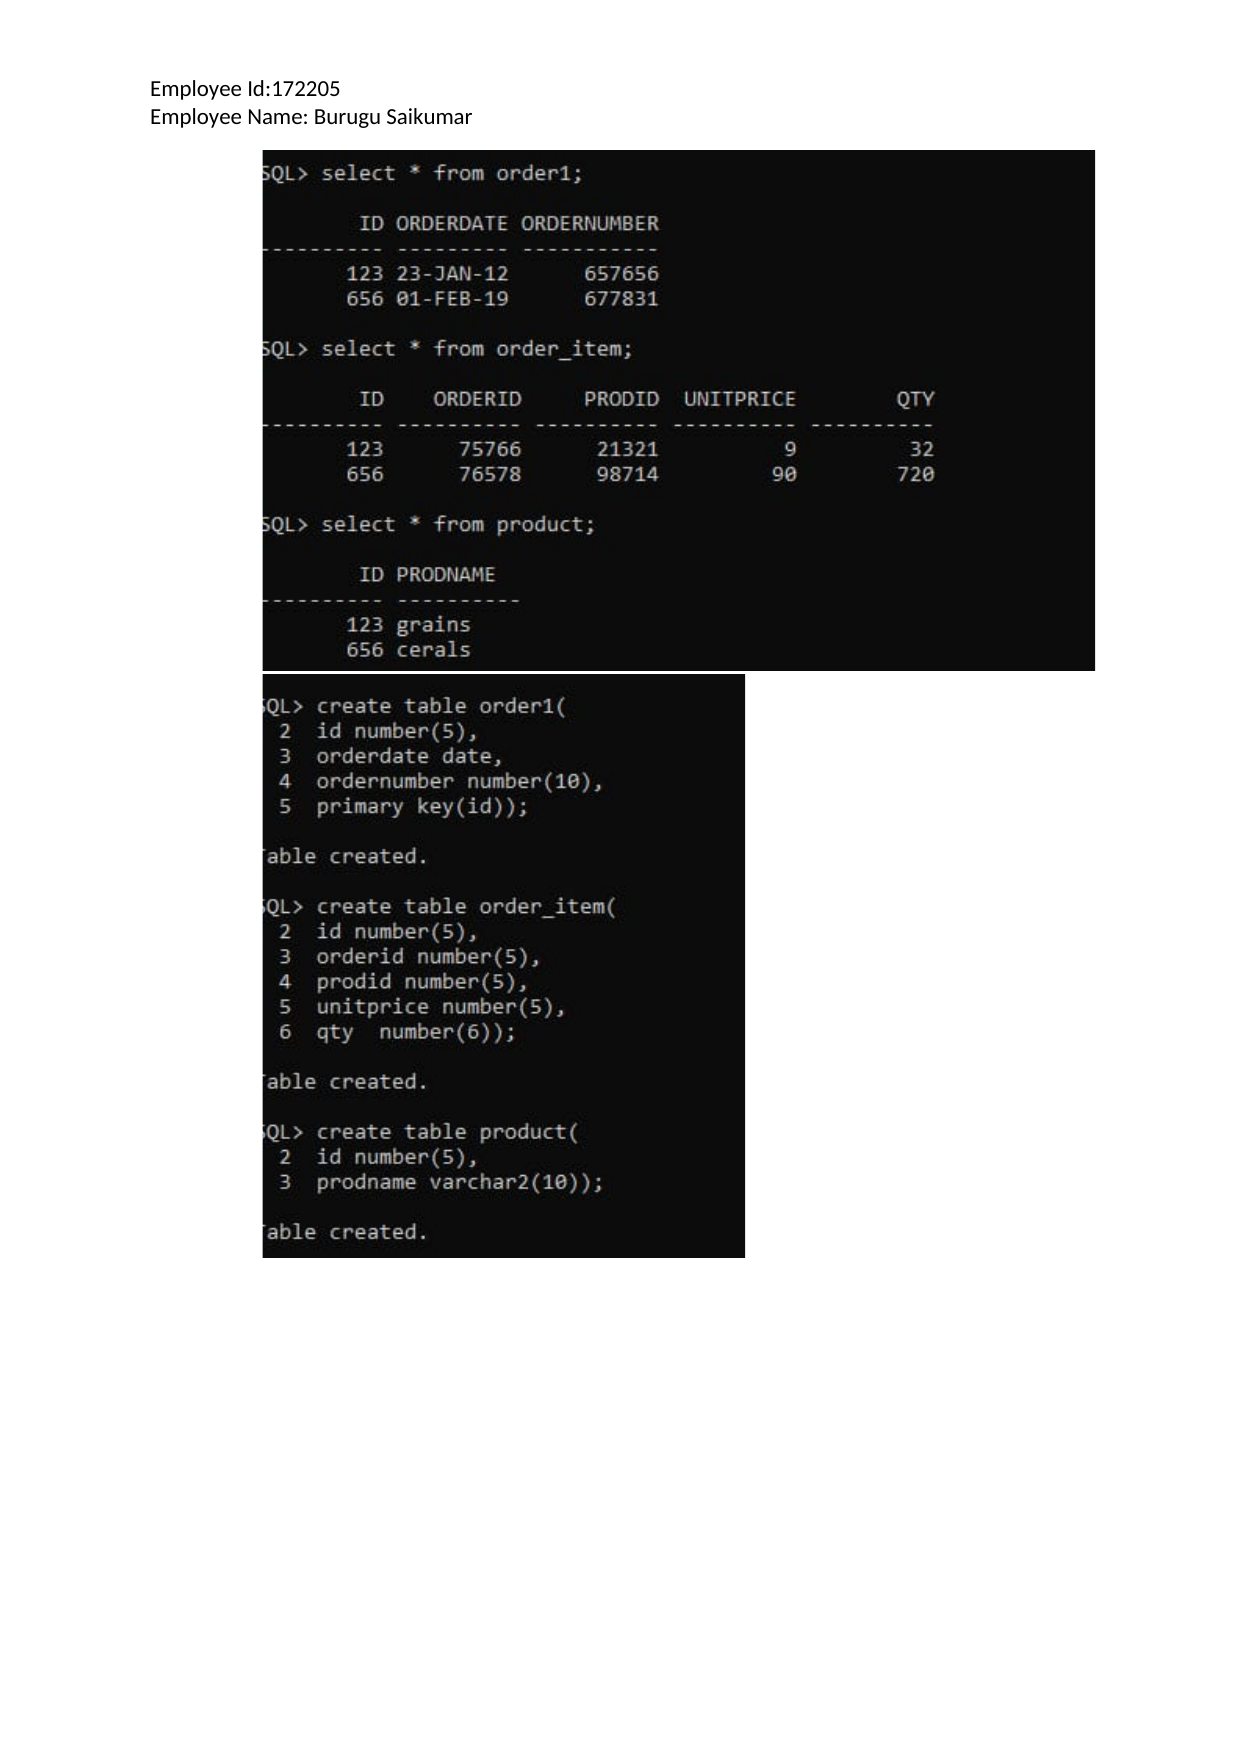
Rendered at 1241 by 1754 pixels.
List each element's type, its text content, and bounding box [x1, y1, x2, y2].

picture [262, 674, 746, 1258]
picture [262, 150, 1096, 671]
